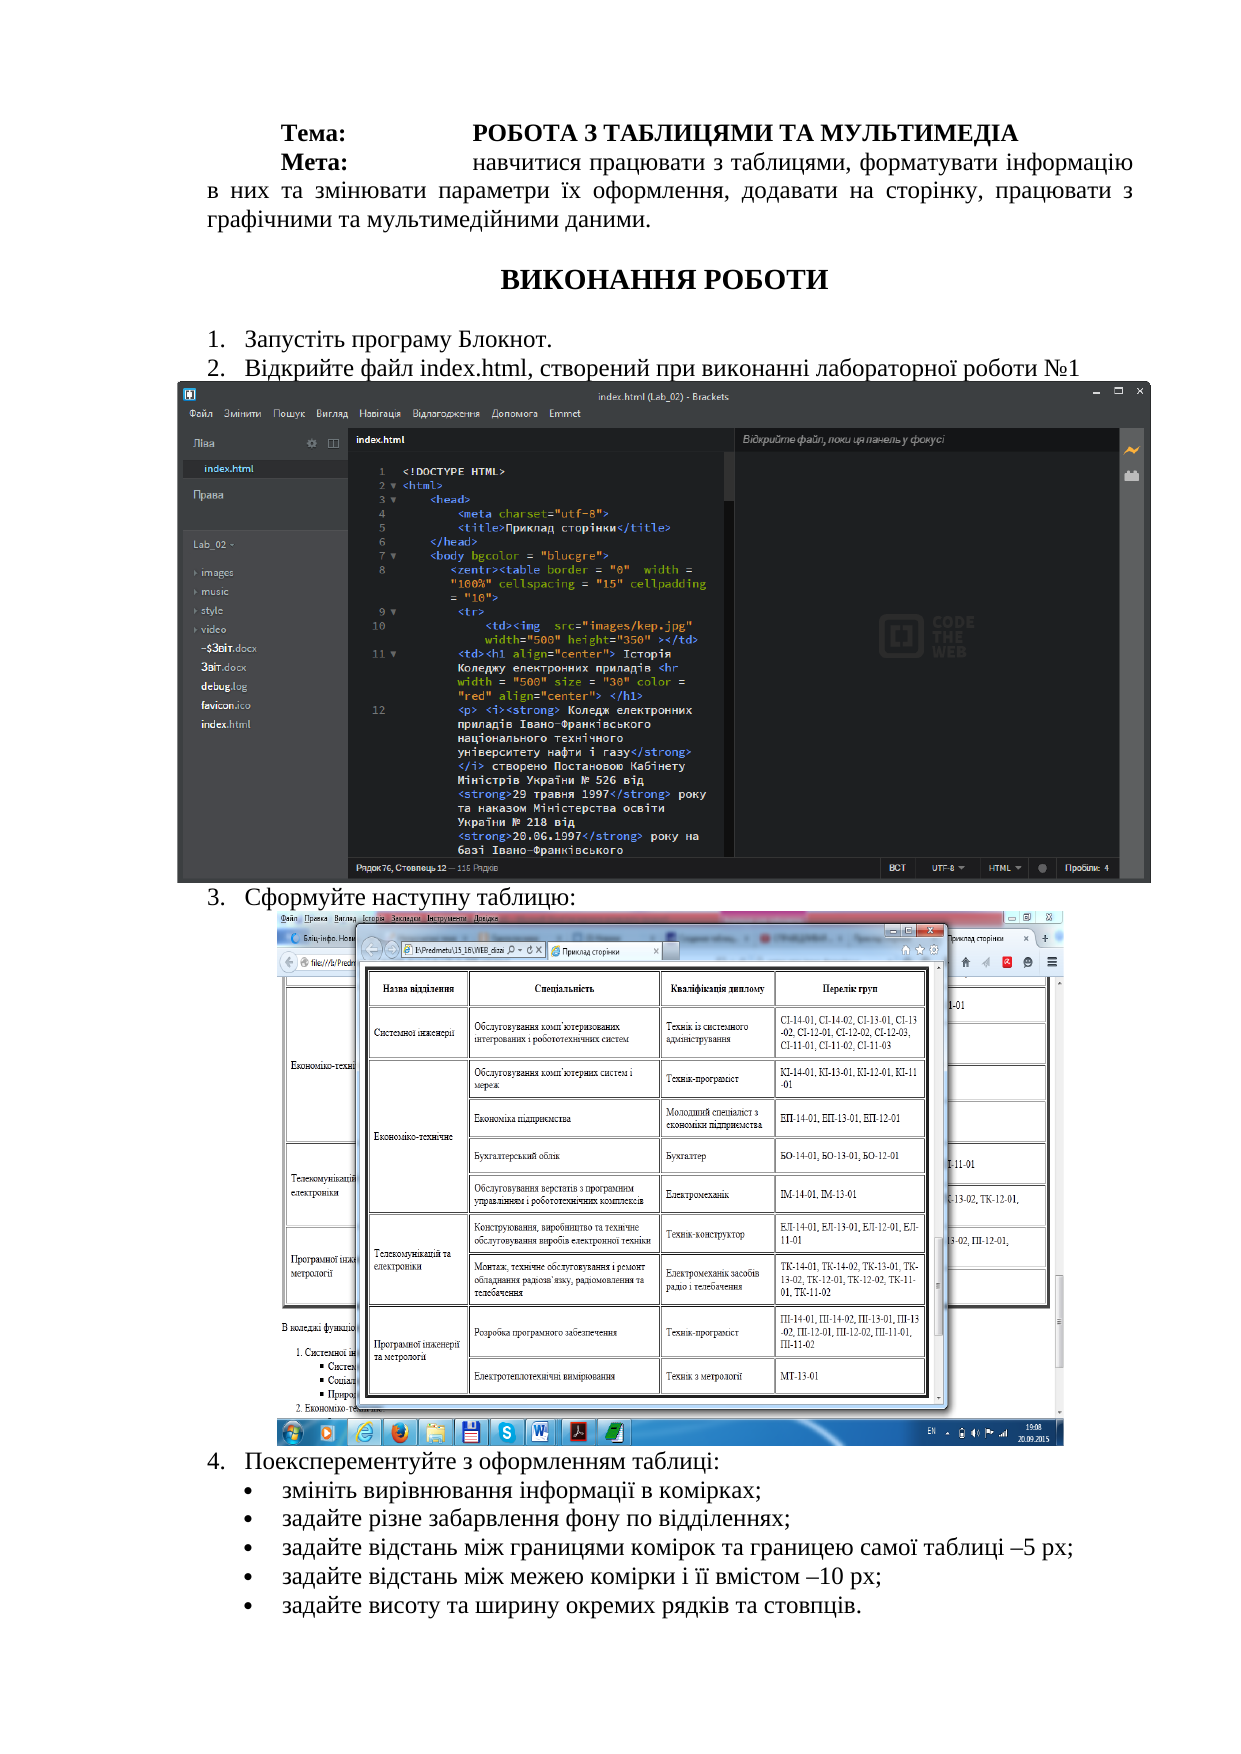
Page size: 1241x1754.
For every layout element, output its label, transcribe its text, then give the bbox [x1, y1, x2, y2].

text Тема: РОБОТА З ТАБЛИЦЯМИ ТА МУЛЬТИМЕДІА [207, 118, 1134, 147]
picture [277, 911, 1064, 1446]
list змініть вирівнювання інформації в комірках; [244, 1475, 1134, 1503]
list Сформуйте наступну таблицю: [207, 883, 1134, 911]
text ВИКОНАННЯ РОБОТИ [177, 262, 1152, 295]
list Відкрийте файл index.html, створений при виконанні лабораторної роботи №1 [207, 353, 1134, 381]
text Мета: навчитися працювати з таблицями, форматувати інформацію в них та змінювати параметри їх оформлення, додавати на сторінку, працювати з графічними та мультимедійними даними. [207, 147, 1134, 233]
list задайте відстань між границями комірок та границею самої таблиці –5 px; [244, 1532, 1134, 1561]
list Поексперементуйте з оформленням таблиці: [207, 1446, 1134, 1475]
list Запустіть програму Блокнот. [207, 324, 1134, 353]
list задайте відстань між межею комірки і її вмістом –10 px; [244, 1561, 1134, 1590]
list задайте висоту та ширину окремих рядків та стовпців. [244, 1590, 1134, 1618]
list задайте різне забарвлення фону по відділеннях; [244, 1503, 1134, 1532]
picture [177, 381, 1152, 883]
